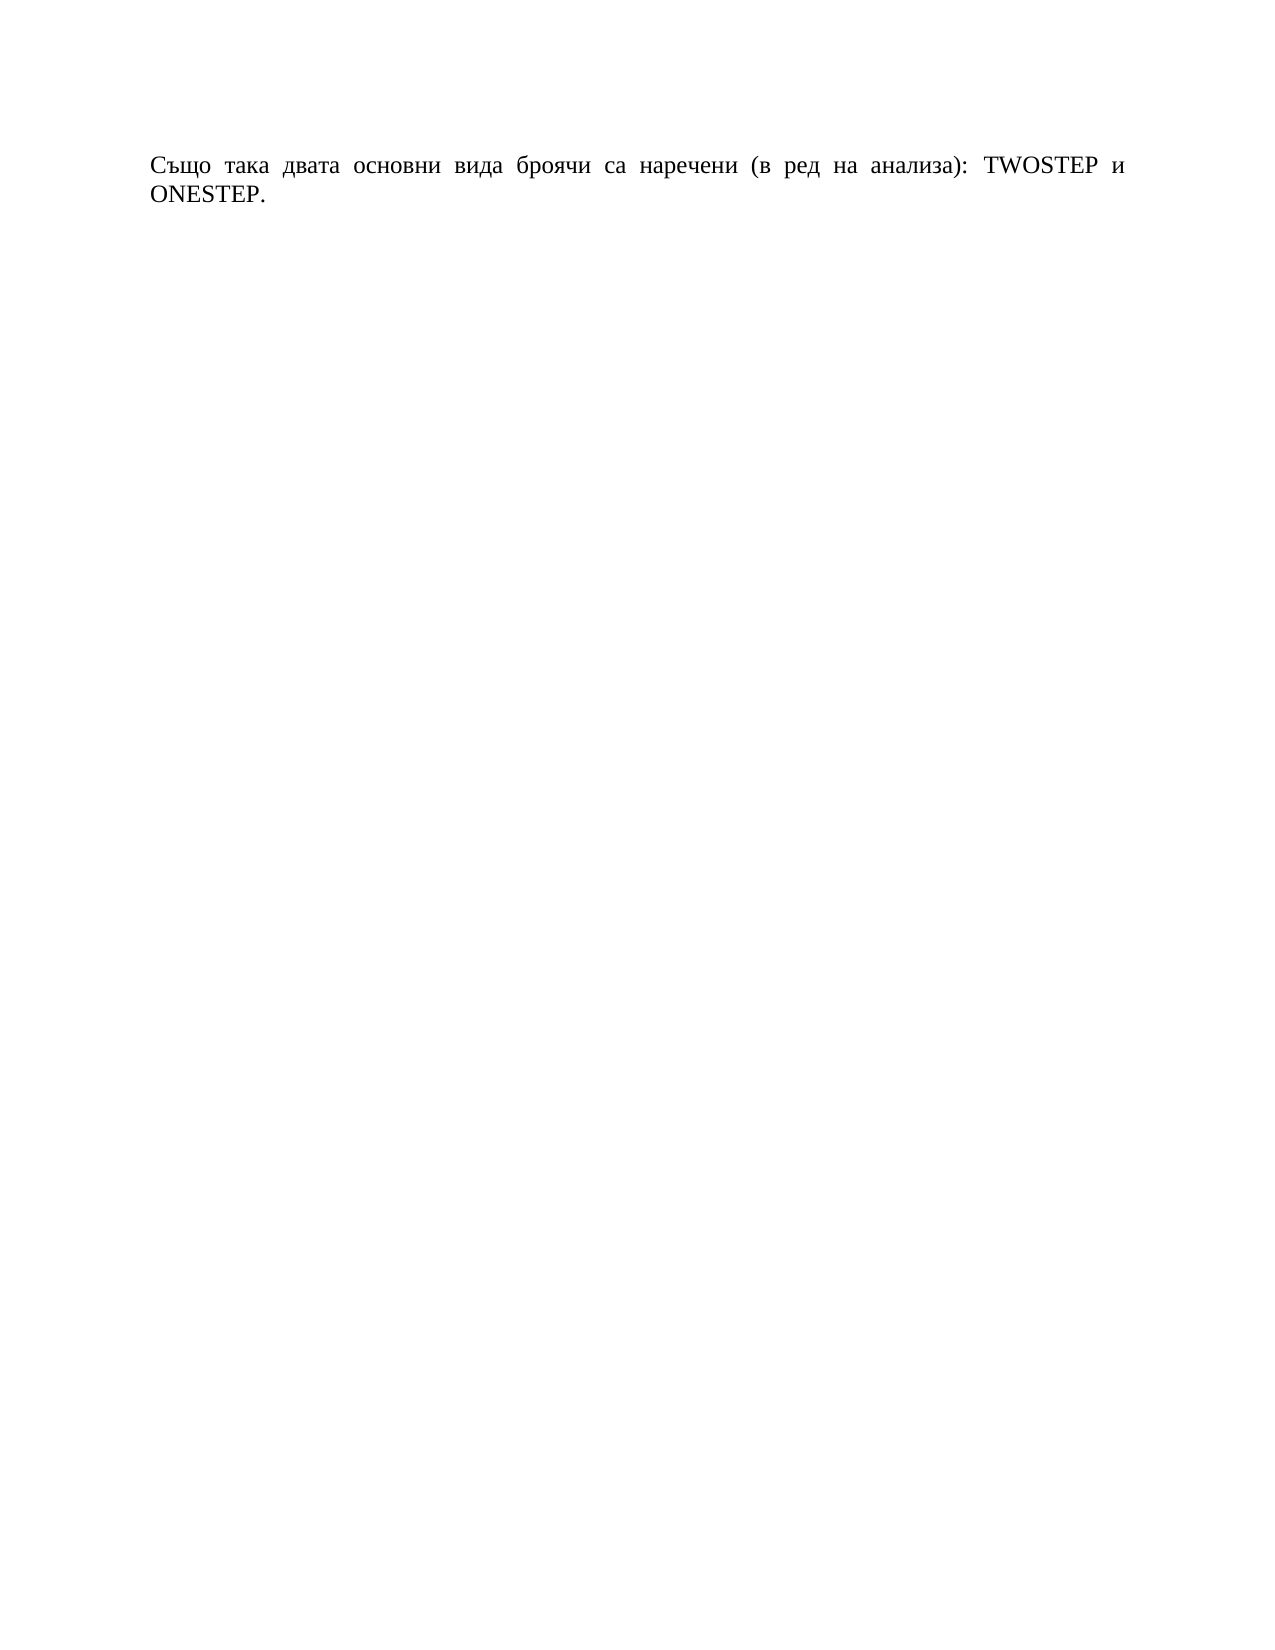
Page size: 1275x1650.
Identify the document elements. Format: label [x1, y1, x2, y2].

text [150, 150, 1125, 207]
